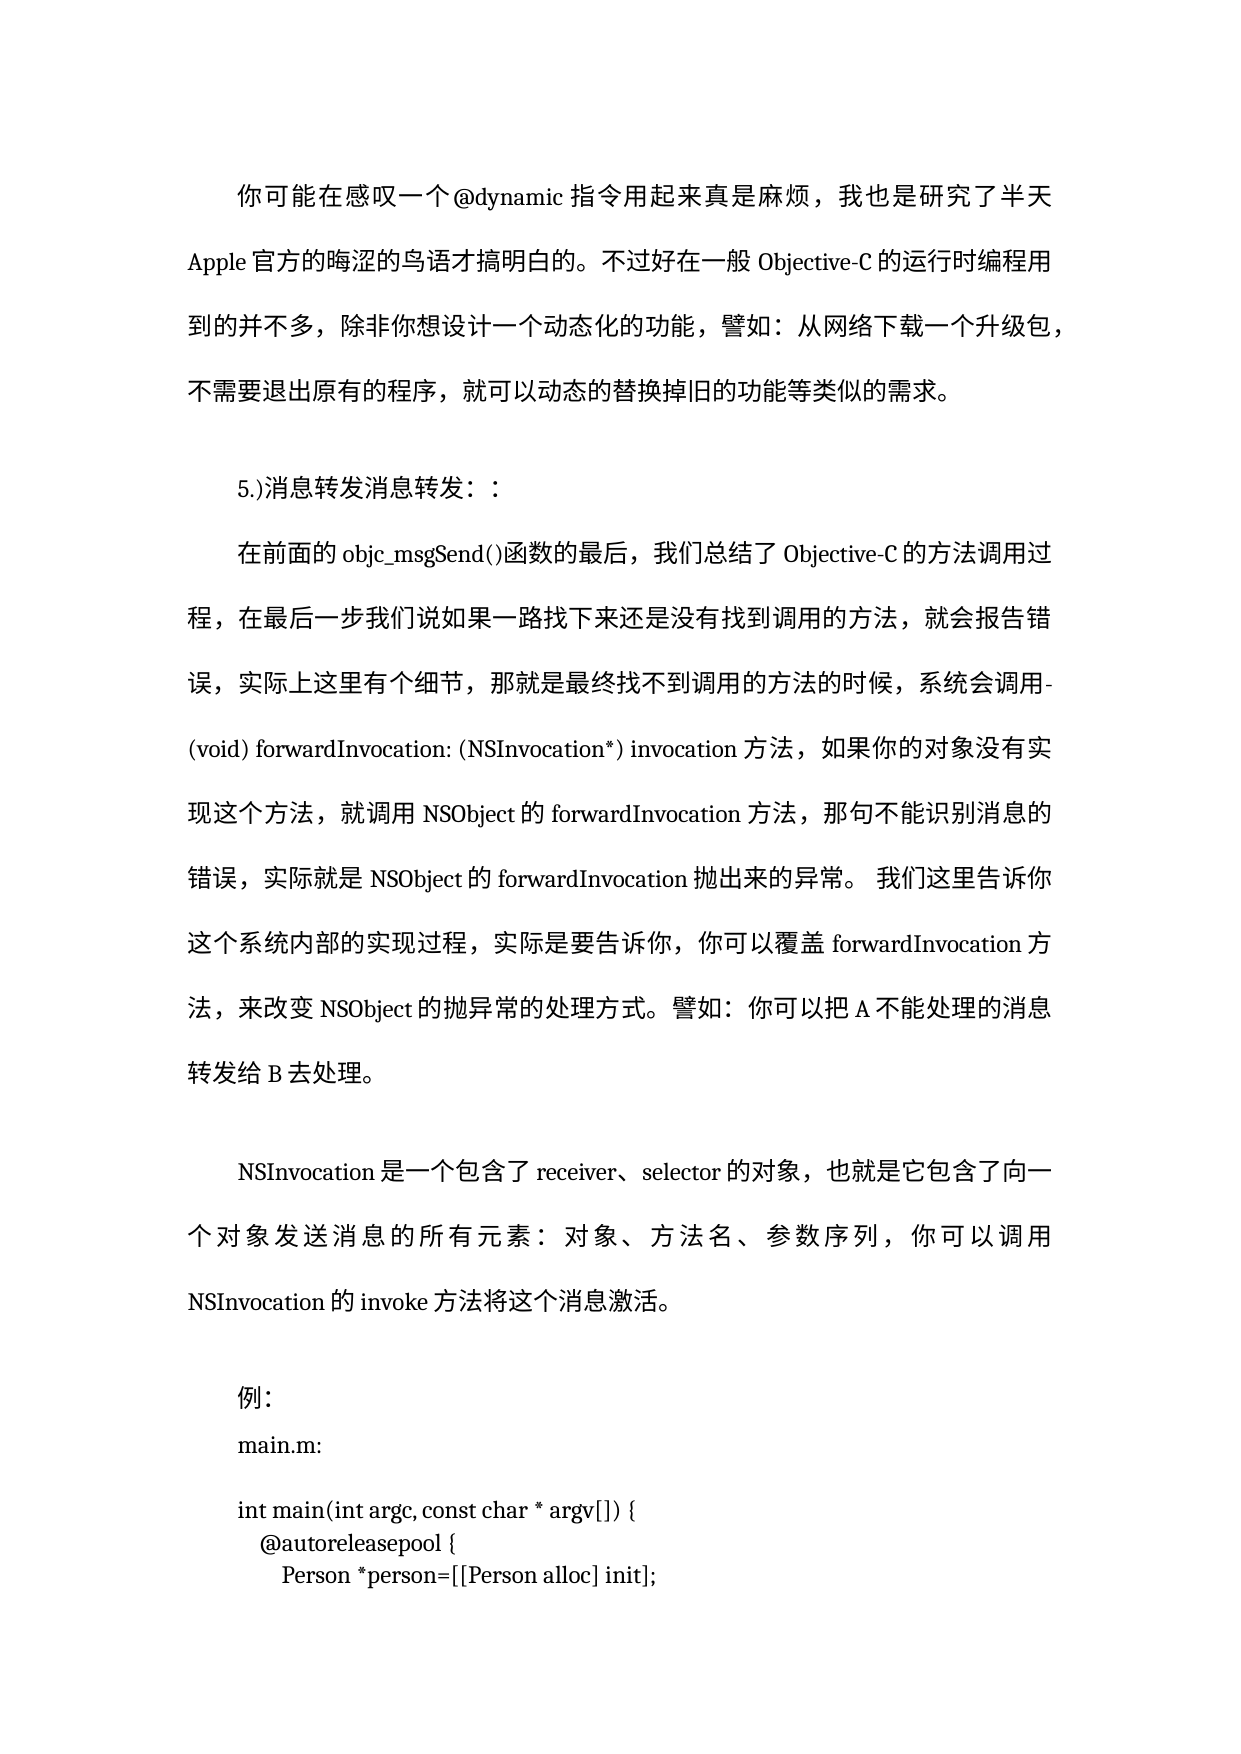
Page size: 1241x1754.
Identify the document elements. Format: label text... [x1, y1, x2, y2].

text @autoreleasepool { [187, 1527, 1053, 1559]
text NSInvocation是一个包含了receiver、selector的对象，也就是它包含了向一个对象发送消息的所有元素：对象、方法名、参数序列，你可以调用NSInvocation的invoke方法将这个消息激活。 [187, 1137, 1053, 1332]
text main.m: [187, 1429, 1053, 1462]
text int main(int argc, const char * argv[]) { [187, 1494, 1053, 1527]
text Person *person=[[Person alloc] init]; [187, 1559, 1053, 1592]
text 5.)消息转发消息转发：： [187, 454, 1053, 519]
text 在前面的objc_msgSend()函数的最后，我们总结了Objective-C的方法调用过程，在最后一步我们说如果一路找下来还是没有找到调用的方法，就会报告错误，实际上这里有个细节，那就是最终找不到调用的方法的时候，系统会调用-(void) forwardInvocation: (NSInvocation*) invocation方法，如果你的对象没有实现这个方法，就调用NSObject的forwardInvocation方法，那句不能识别消息的错误，实际就是NSObject的forwardInvocation抛出来的异常。 我们这里告诉你这个系统内部的实现过程，实际是要告诉你，你可以覆盖forwardInvocation方法，来改变NSObject的抛异常的处理方式。譬如：你可以把A不能处理的消息转发给B去处理。 [187, 519, 1053, 1104]
text 例： [187, 1364, 1053, 1429]
text 你可能在感叹一个@dynamic指令用起来真是麻烦，我也是研究了半天Apple官方的晦涩的鸟语才搞明白的。不过好在一般Objective-C的运行时编程用到的并不多，除非你想设计一个动态化的功能，譬如：从网络下载一个升级包，不需要退出原有的程序，就可以动态的替换掉旧的功能等类似的需求。 [187, 162, 1053, 422]
